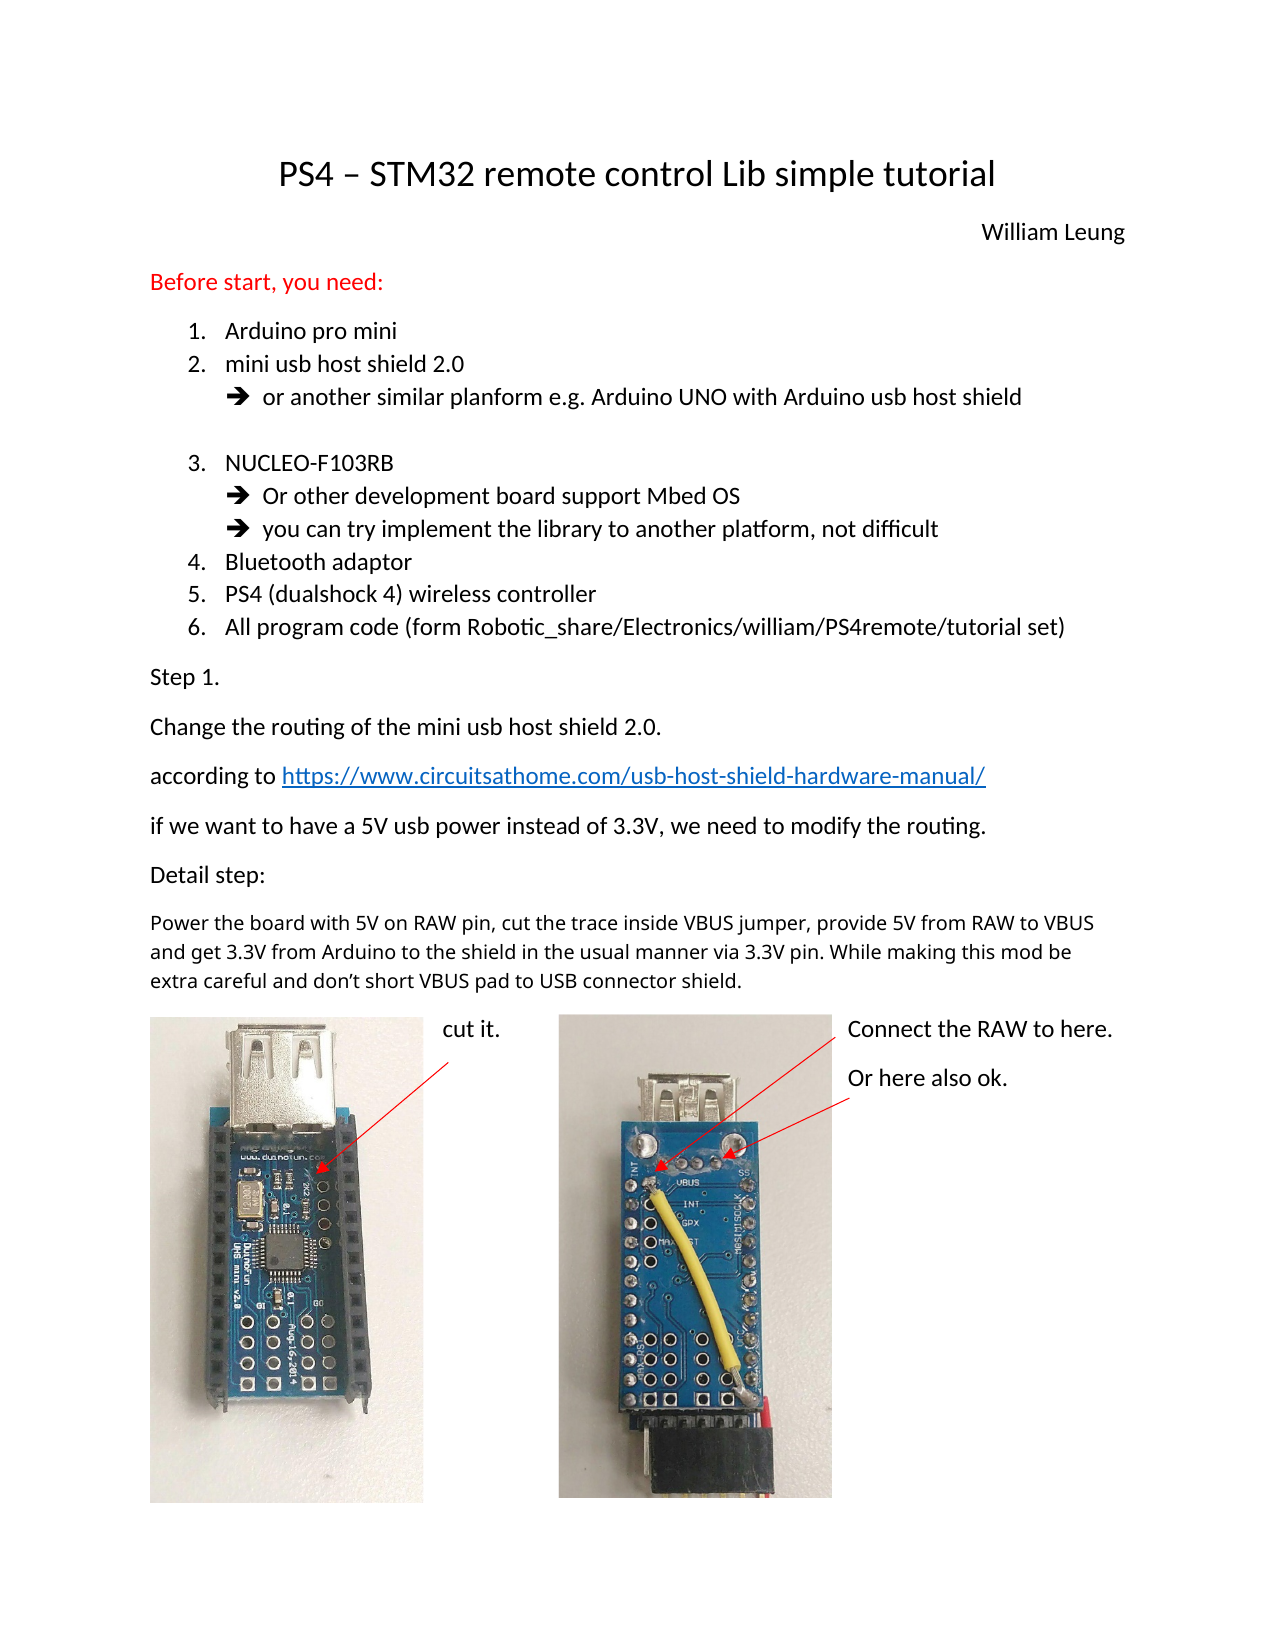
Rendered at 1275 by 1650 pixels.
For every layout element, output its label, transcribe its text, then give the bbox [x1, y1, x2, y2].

list NUCLEO-F103RB [187, 447, 1125, 477]
list Arduino pro mini [187, 315, 1125, 346]
list PS4 (dualshock 4) wireless controller [187, 579, 1125, 609]
list Or other development board support Mbed OS [225, 480, 1125, 510]
text PS4 – STM32 remote control Lib simple tutorial [150, 150, 1125, 196]
list you can try implement the library to another platform, not difficult [225, 513, 1125, 543]
text Detail step: [150, 859, 1125, 890]
text Change the routing of the mini usb host shield 2.0. [150, 711, 1125, 741]
text Or here also ok. [832, 1062, 1125, 1093]
text Before start, you need: [150, 266, 1125, 296]
text Step 1. [150, 661, 1125, 692]
text if we want to have a 5V usb power instead of 3.3V, we need to modify the routing. [150, 810, 1125, 840]
text cut it. Connect the RAW to here. [150, 1013, 1125, 1043]
picture [559, 1015, 832, 1498]
list Bluetooth adaptor [187, 546, 1125, 576]
list or another similar planform e.g. Arduino UNO with Arduino usb host shield [225, 381, 1125, 412]
text according to https://www.circuitsathome.com/usb-host-shield-hardware-manual/ [150, 760, 1125, 791]
list mini usb host shield 2.0 [187, 348, 1125, 379]
list All program code (form Robotic_share/Electronics/william/PS4remote/tutorial set) [187, 612, 1125, 642]
text Or here also ok. [424, 1062, 558, 1093]
text Power the board with 5V on RAW pin, cut the trace inside VBUS jumper, provide 5V from RAW to VBUS and get 3.3V from Arduino to the shield in the usual manner via 3.3V pin. While making this mod be extra careful and don’t short VBUS pad to USB connector shield. [150, 909, 1125, 994]
picture [150, 1017, 424, 1503]
text William Leung [150, 216, 1125, 247]
